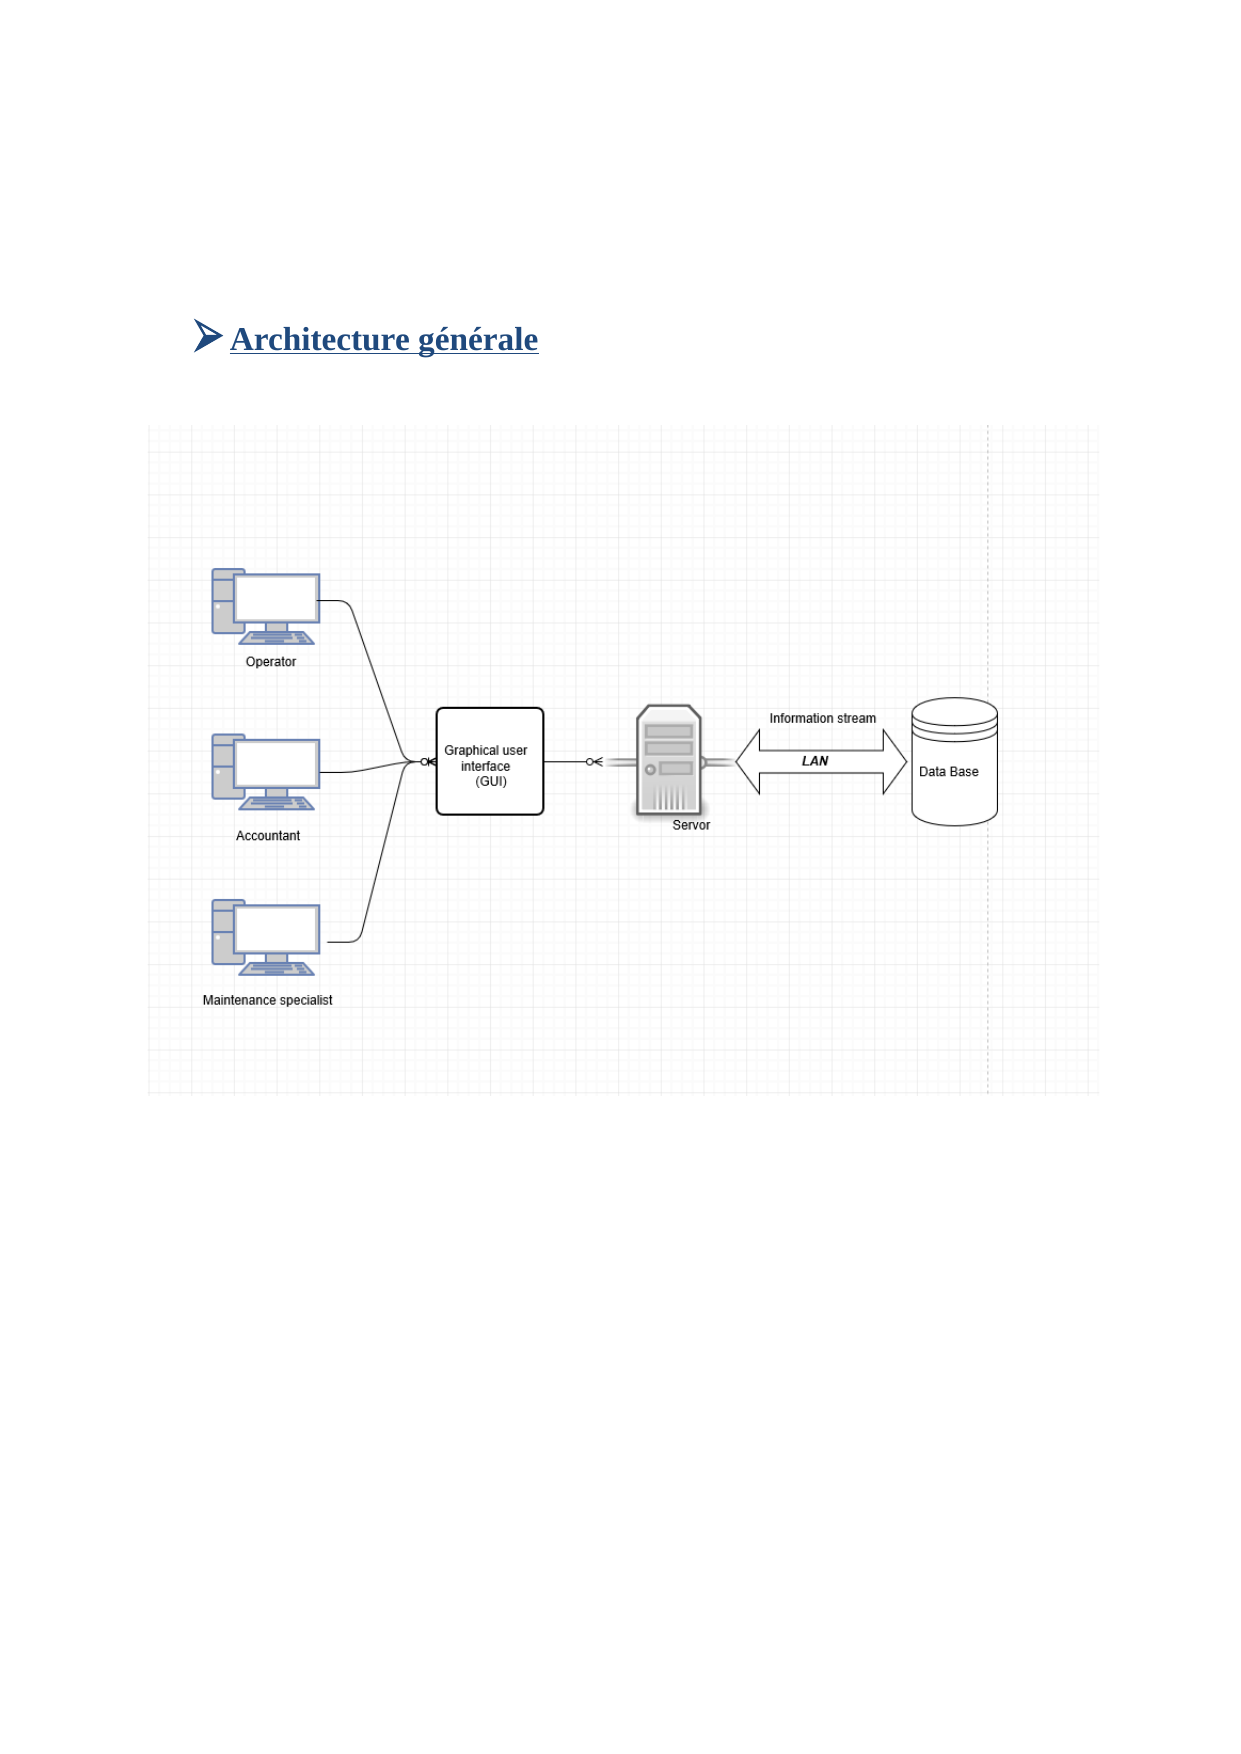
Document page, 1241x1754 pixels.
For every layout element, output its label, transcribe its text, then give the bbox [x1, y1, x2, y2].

picture [147, 425, 1100, 1096]
list Architecture générale [192, 319, 1093, 360]
